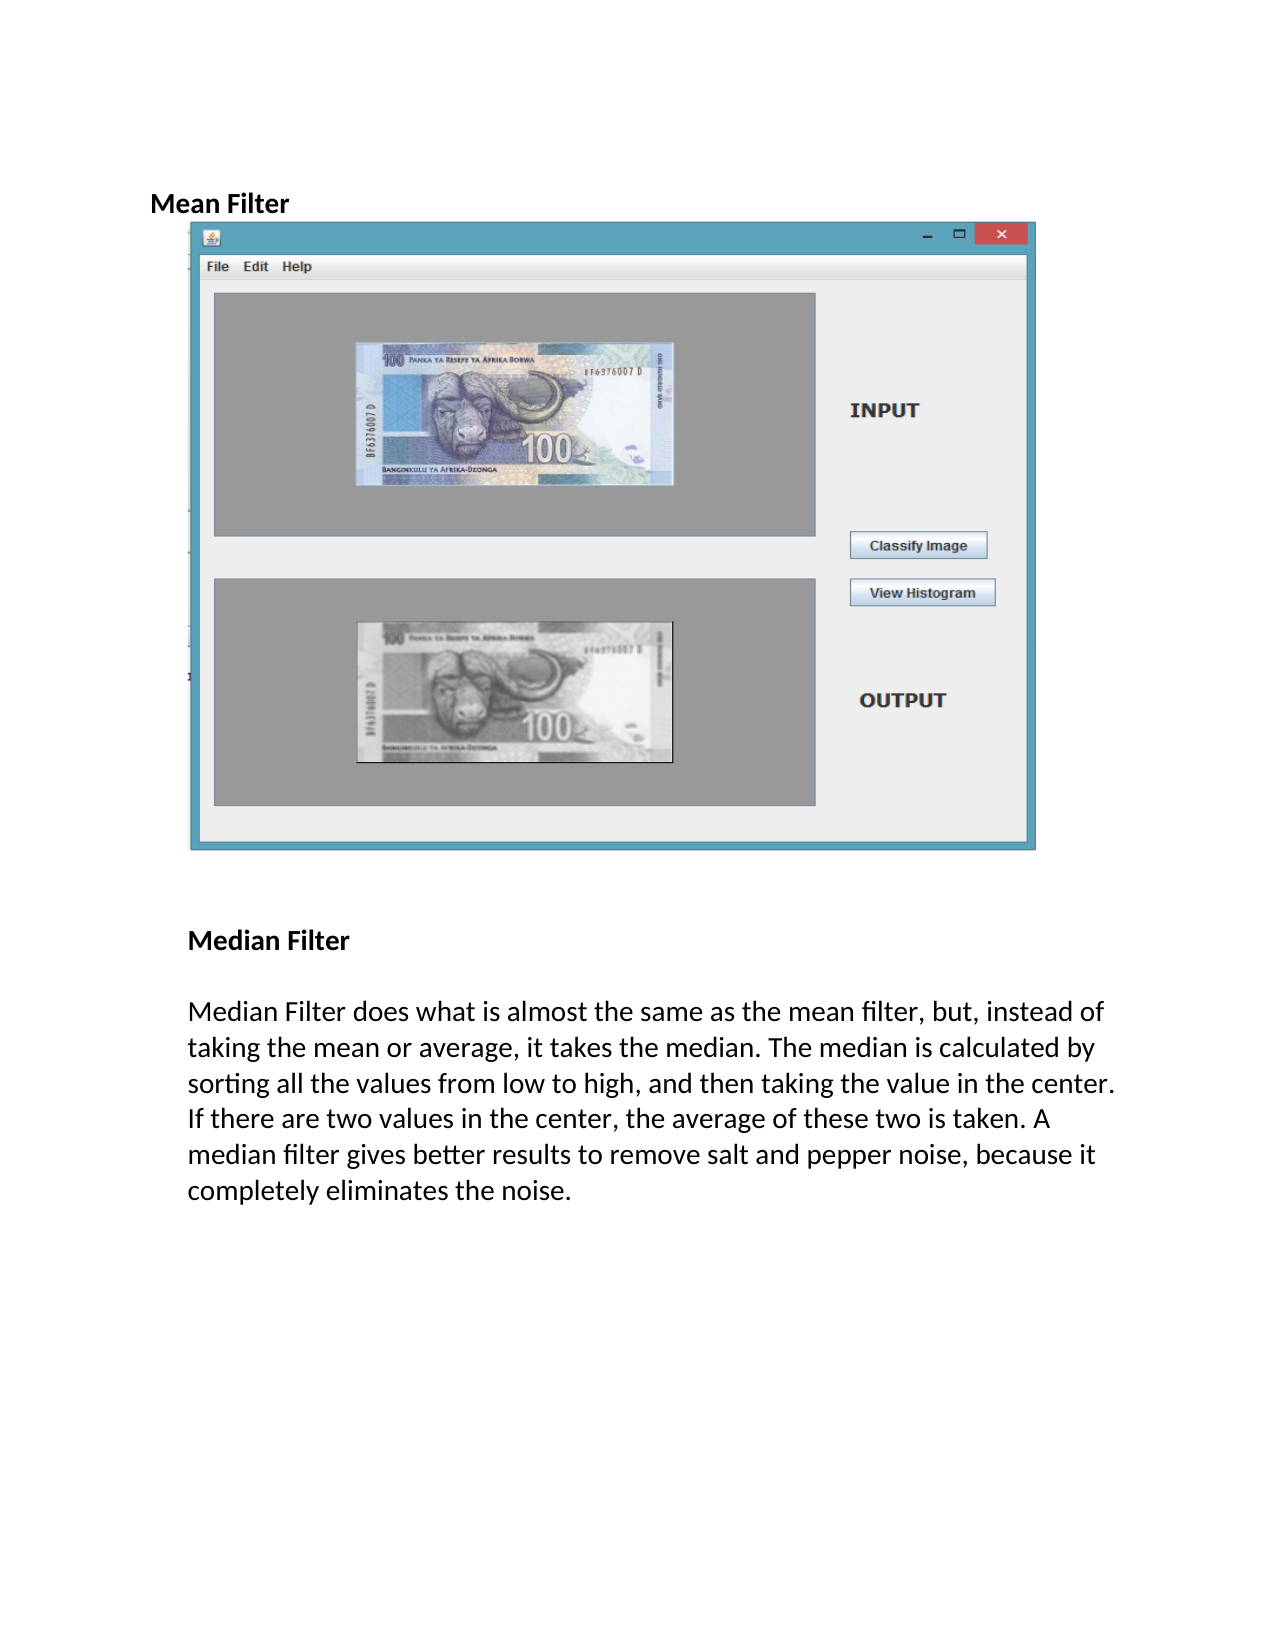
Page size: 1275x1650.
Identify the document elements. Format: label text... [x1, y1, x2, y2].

picture [187, 221, 1036, 851]
text Median Filter does what is almost the same as the mean filter, but, instead of taking the mean or average, it takes the median. The median is calculated by sorting all the values from low to high, and then taking the value in the center. If there are two values in the center, the average of these two is taken. A median filter gives better results to remove salt and pepper noise, because it completely eliminates the noise. [187, 993, 1125, 1207]
text Mean Filter [150, 186, 1125, 221]
text Median Filter [187, 922, 1125, 958]
